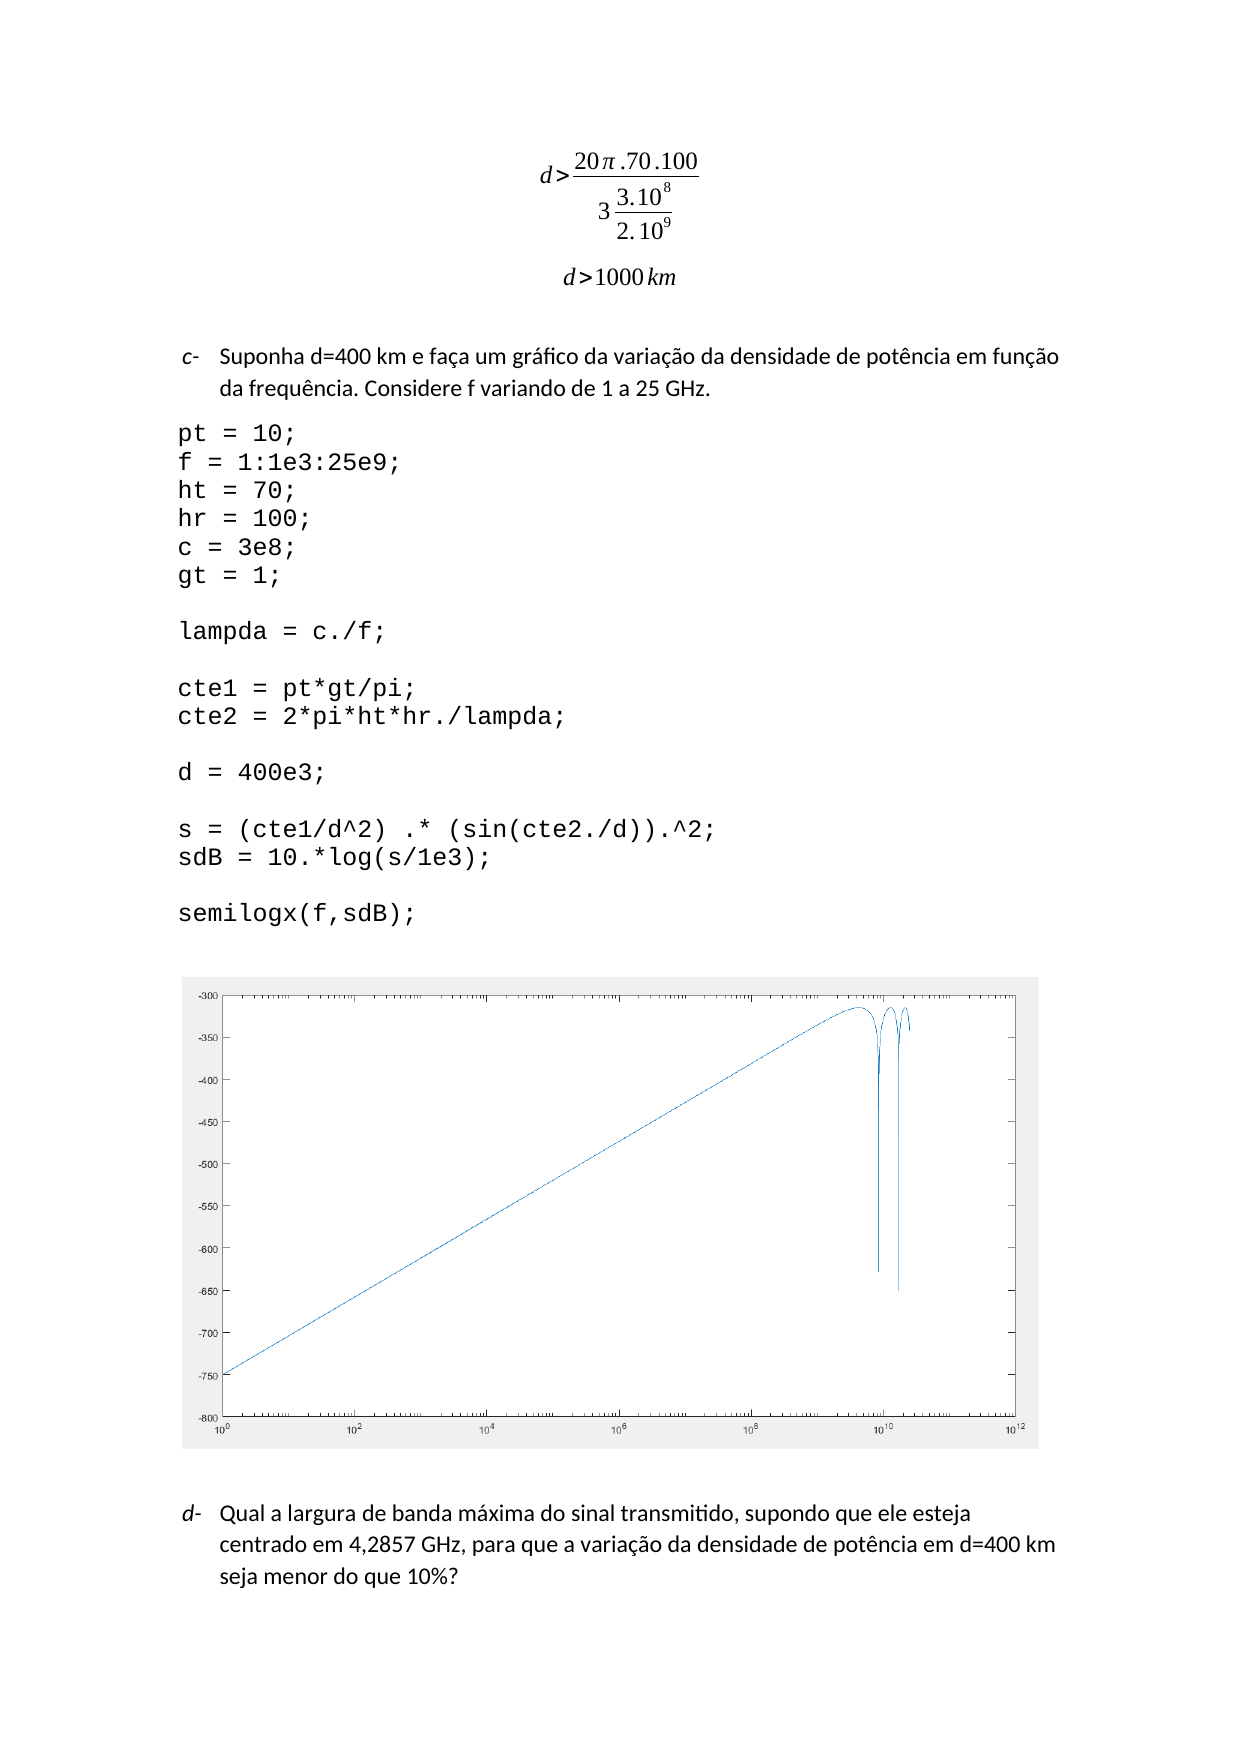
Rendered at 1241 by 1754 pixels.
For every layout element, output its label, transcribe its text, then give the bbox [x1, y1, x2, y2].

text cte2 = 2*pi*ht*hr./lampda; [177, 704, 1063, 732]
text lampda = c./f; [177, 619, 1063, 647]
text s = (cte1/d^2) .* (sin(cte2./d)).^2; [177, 816, 1063, 845]
text gt = 1; [177, 563, 1063, 591]
text cte1 = pt*gt/pi; [177, 675, 1063, 704]
text sdB = 10.*log(s/1e3); [177, 845, 1063, 873]
list Qual a largura de banda máxima do sinal transmitido, supondo que ele esteja centrado em 4,2857 GHz, para que a variação da densidade de potência em d=400 km seja menor do que 10%? [182, 1498, 1063, 1590]
picture [181, 977, 1039, 1449]
list Suponha d=400 km e faça um gráfico da variação da densidade de potência em função da frequência. Considere f variando de 1 a 25 GHz. [182, 341, 1063, 402]
text ht = 70; [177, 478, 1063, 506]
text f = 1:1e3:25e9; [177, 449, 1063, 478]
text hr = 100; [177, 506, 1063, 534]
text pt = 10; [177, 421, 1063, 449]
text semilogx(f,sdB); [177, 901, 1063, 929]
text d = 400e3; [177, 760, 1063, 788]
text c = 3e8; [177, 534, 1063, 563]
